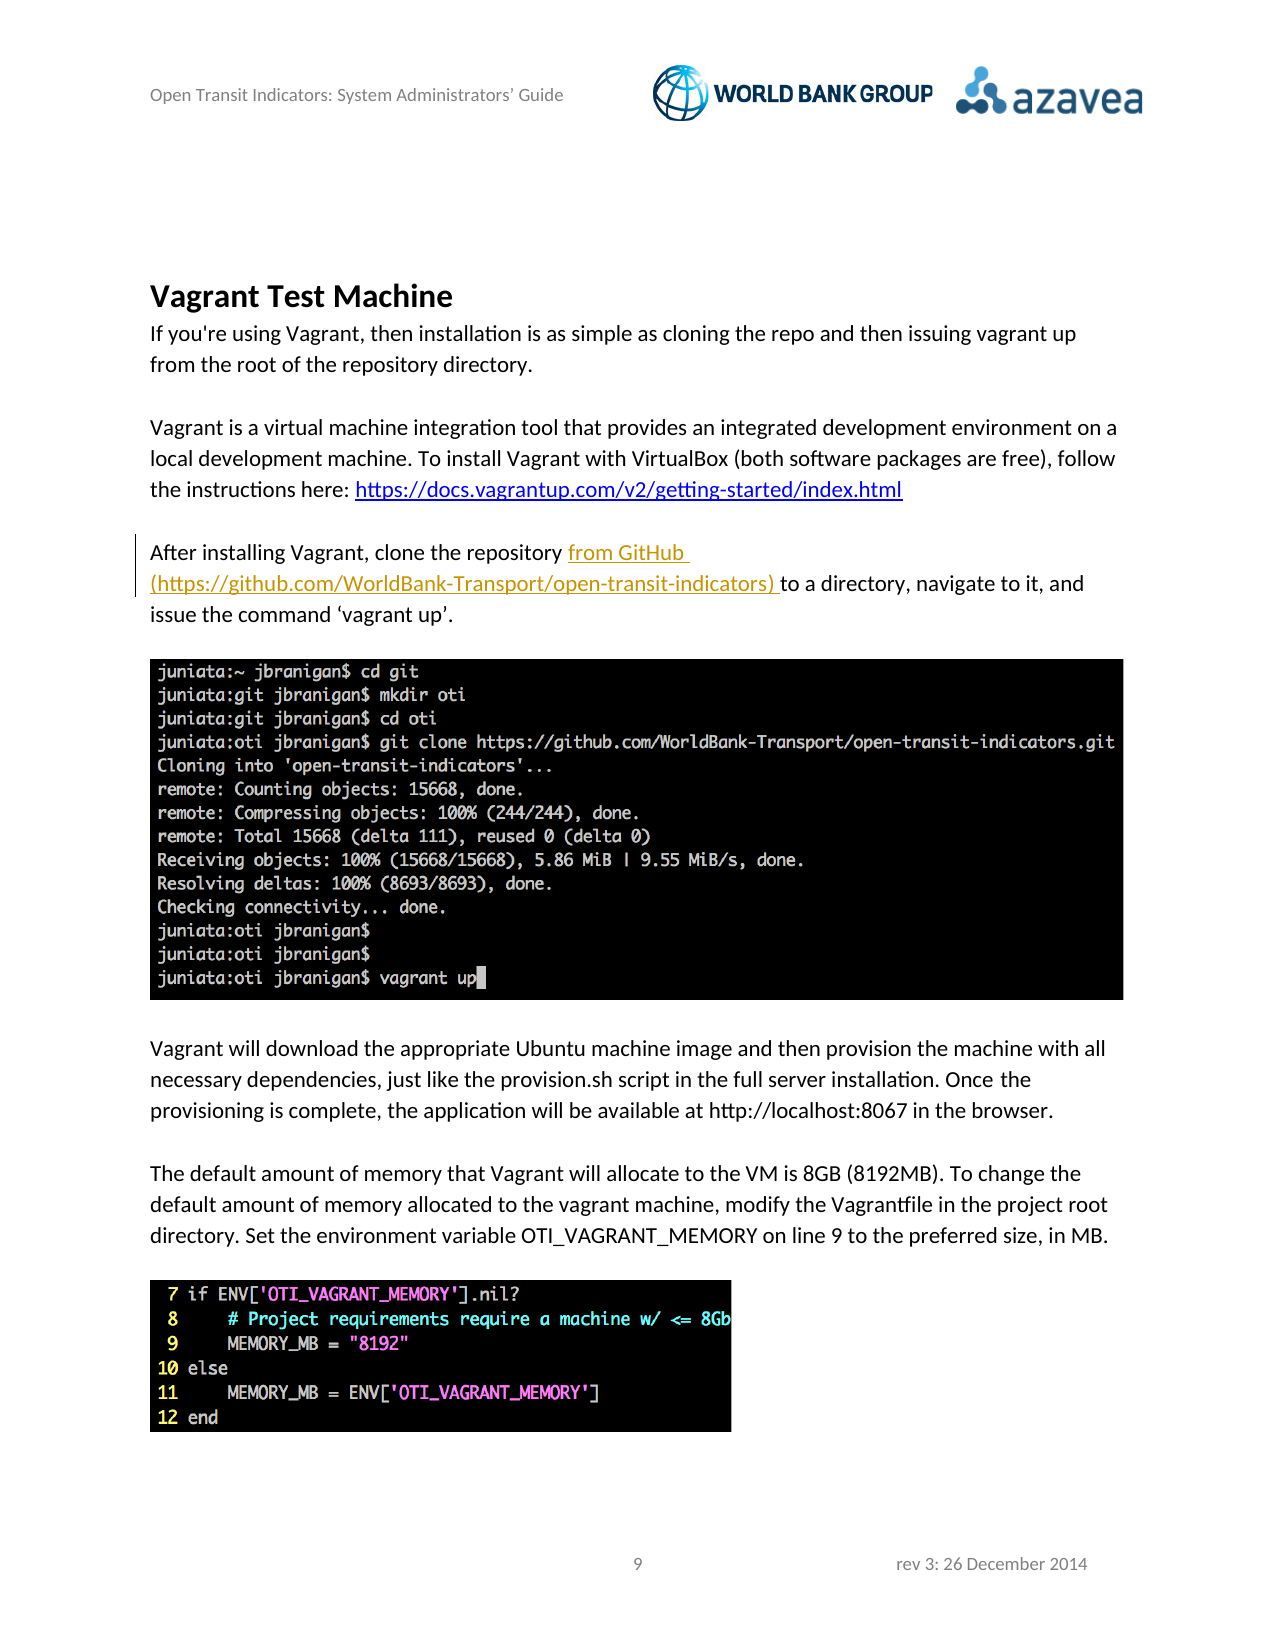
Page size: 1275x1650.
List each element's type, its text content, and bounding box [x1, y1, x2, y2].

subtitle Vagrant Test Machine [150, 275, 1125, 316]
picture [954, 65, 1143, 115]
picture [669, 75, 679, 83]
text Vagrant is a virtual machine integration tool that provides an integrated development environment on a local development machine. To install Vagrant with VirtualBox (both software packages are free), follow the instructions here: https://docs.vagrantup.com/v2/getting-started/index.html [150, 409, 1125, 503]
text If you're using Vagrant, then installation is as simple as cloning the repo and then issuing vagrant up from the root of the repository directory. [150, 316, 1125, 378]
picture [150, 659, 1124, 1000]
picture [653, 65, 933, 121]
text Vagrant will download the appropriate Ubuntu machine image and then provision the machine with all necessary dependencies, just like the provision.sh script in the full server installation. Once the provisioning is complete, the application will be available at http://localhost:8067 in the browser. [150, 1031, 1125, 1124]
picture [678, 77, 685, 87]
text After installing Vagrant, clone the repository to a directory, navigate to it, and issue the command ‘vagrant up’. [150, 534, 1125, 628]
picture [150, 1280, 732, 1432]
text The default amount of memory that Vagrant will allocate to the VM is 8GB (8192MB). To change the default amount of memory allocated to the vagrant machine, modify the Vagrantfile in the project root directory. Set the environment variable OTI_VAGRANT_MEMORY on line 9 to the preferred size, in MB. [150, 1156, 1125, 1249]
